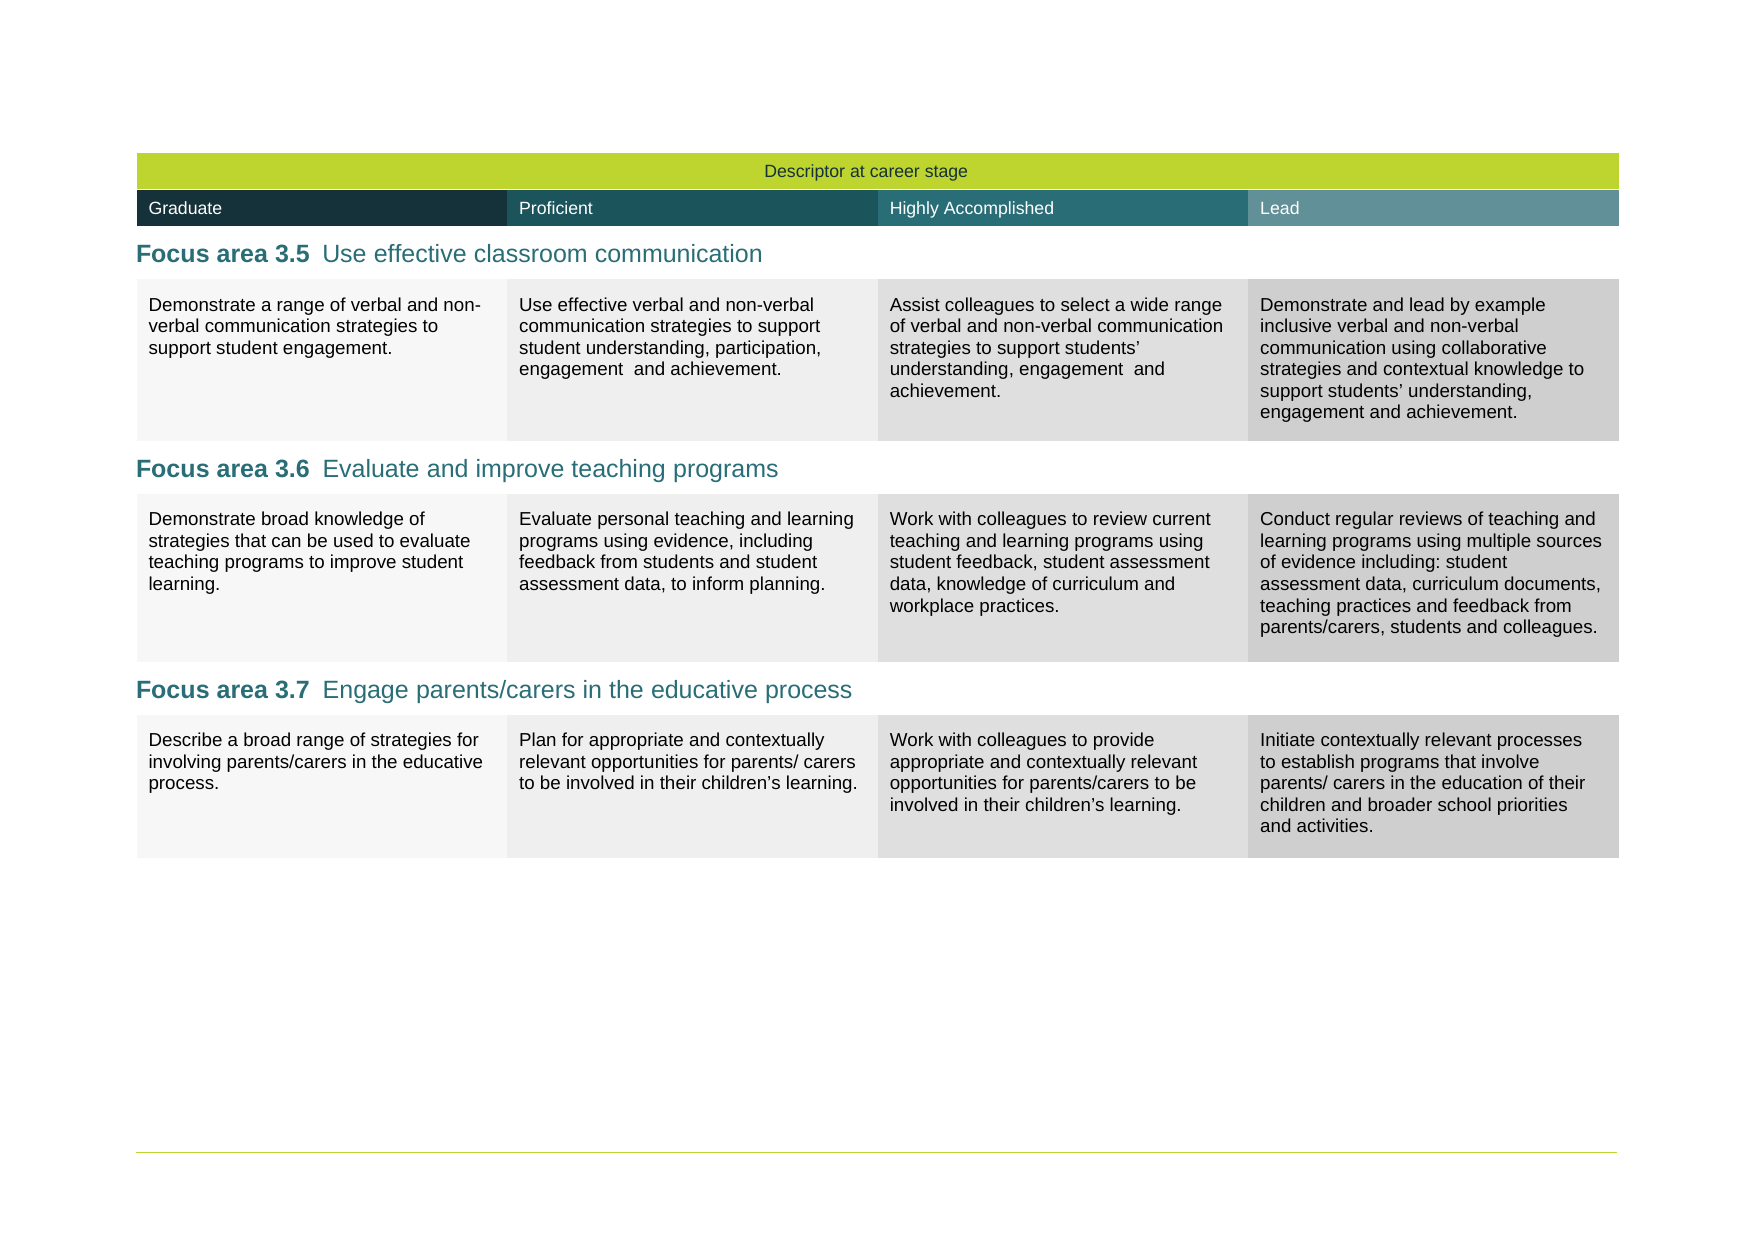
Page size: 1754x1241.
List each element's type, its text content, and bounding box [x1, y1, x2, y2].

table_header Describe a broad range of strategies for involving parents/carers in the educative process. [137, 715, 507, 858]
table_header Assist colleagues to select a wide range of verbal and non-verbal communication strategies to support students’ understanding, engagement and achievement. [878, 279, 1248, 441]
table_header Work with colleagues to provide appropriate and contextually relevant opportunities for parents/carers to be involved in their children’s learning. [878, 715, 1248, 858]
table_header Plan for appropriate and contextually relevant opportunities for parents/ carers to be involved in their children’s learning. [507, 715, 878, 858]
table_header Conduct regular reviews of teaching and learning programs using multiple sources of evidence including: student assessment data, curriculum documents, teaching practices and feedback from parents/carers, students and colleagues. [1248, 494, 1619, 662]
subtitle Focus area 3.6 Evaluate and improve teaching programs [136, 454, 1681, 483]
table_header Demonstrate a range of verbal and non-verbal communication strategies to support student engagement. [137, 279, 507, 441]
table_cell Graduate [137, 190, 507, 226]
table_header Descriptor at career stage [137, 153, 1619, 189]
table_cell Proficient [507, 190, 878, 226]
table_header Demonstrate broad knowledge of strategies that can be used to evaluate teaching programs to improve student learning. [137, 494, 507, 662]
table_header Evaluate personal teaching and learning programs using evidence, including feedback from students and student assessment data, to inform planning. [507, 494, 878, 662]
subtitle Focus area 3.7 Engage parents/carers in the educative process [136, 675, 1681, 703]
table_header Demonstrate and lead by example inclusive verbal and non-verbal communication using collaborative strategies and contextual knowledge to support students’ understanding, engagement and achievement. [1248, 279, 1619, 441]
table_cell Lead [1248, 190, 1619, 226]
table_header Work with colleagues to review current teaching and learning programs using student feedback, student assessment data, knowledge of curriculum and workplace practices. [878, 494, 1248, 662]
table_cell Highly Accomplished [878, 190, 1248, 226]
table_header Use effective verbal and non-verbal communication strategies to support student understanding, participation, engagement and achievement. [507, 279, 878, 441]
table_header Initiate contextually relevant processes to establish programs that involve parents/ carers in the education of their children and broader school priorities and activities. [1248, 715, 1619, 858]
subtitle Focus area 3.5 Use effective classroom communication [136, 239, 1681, 268]
